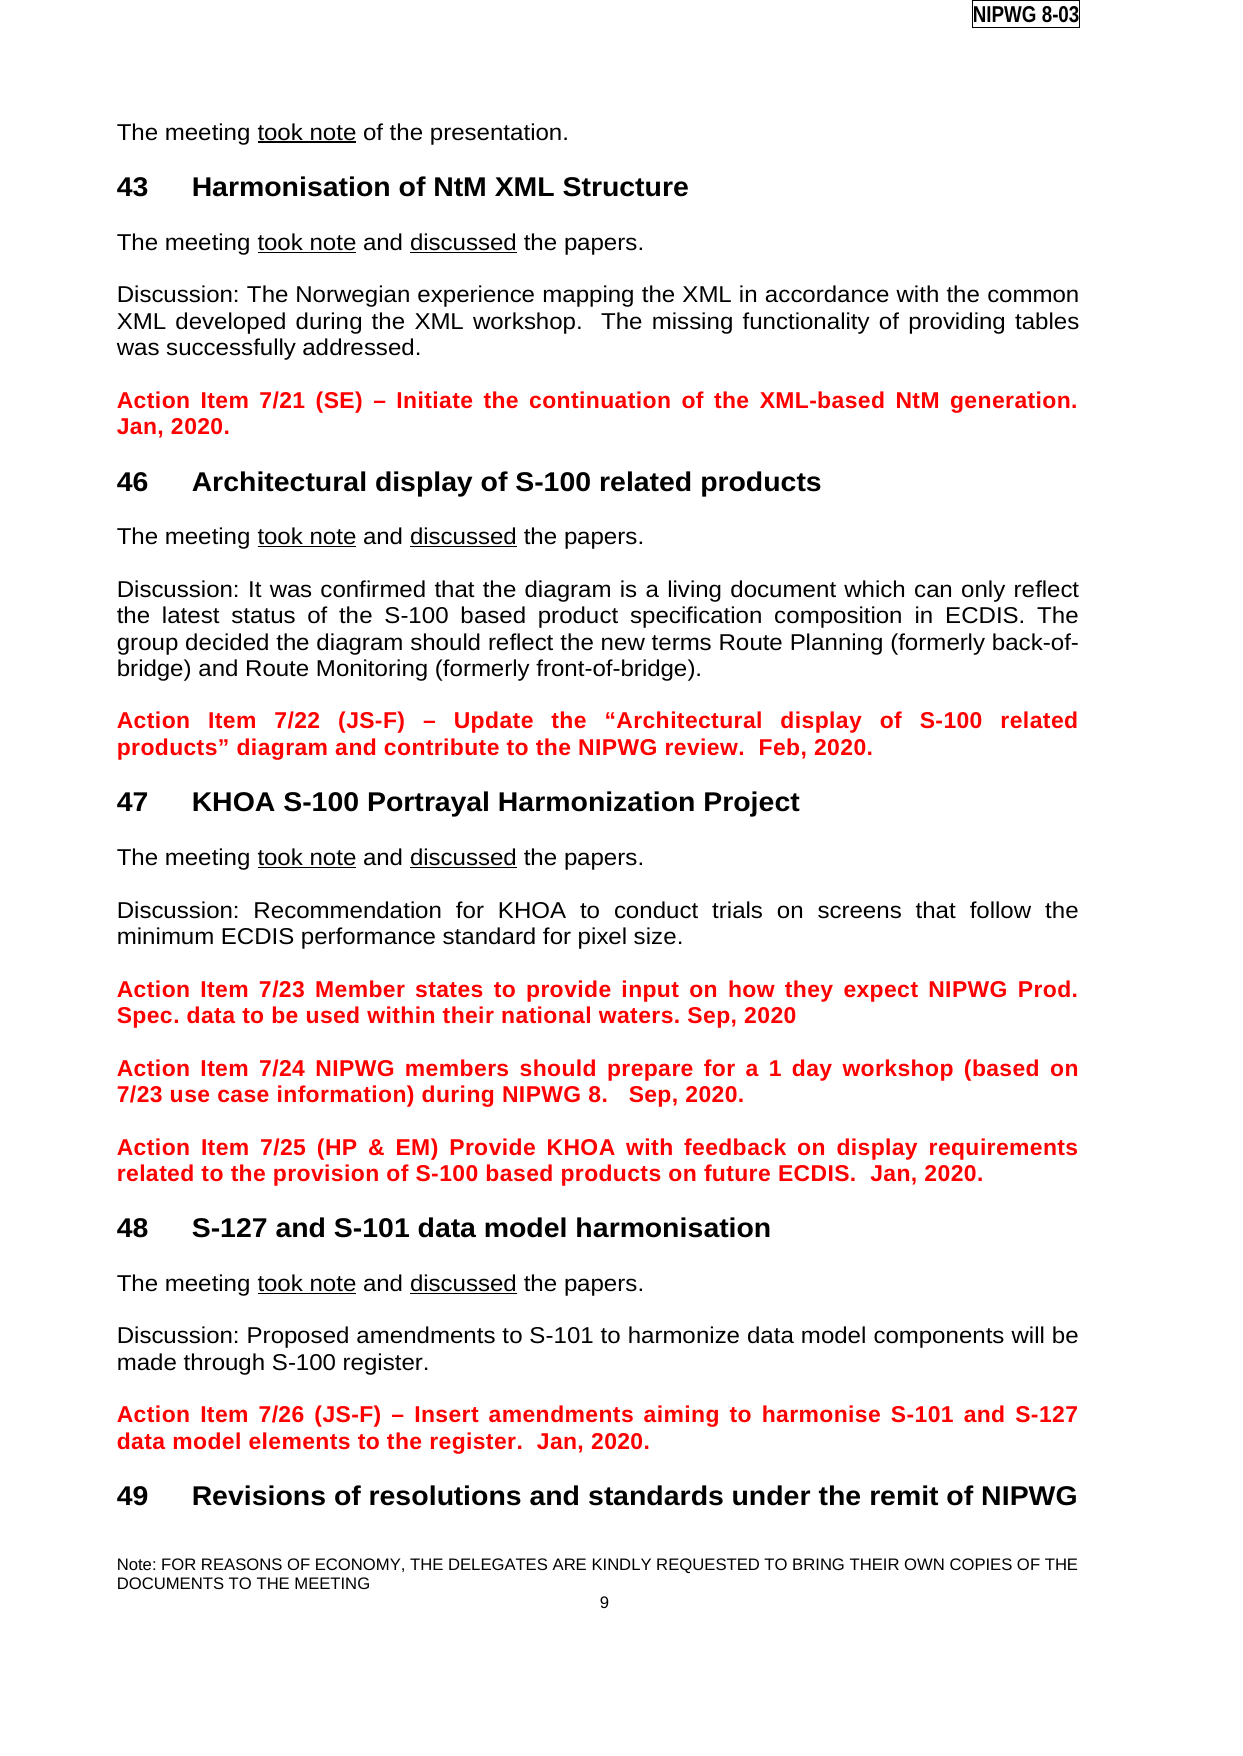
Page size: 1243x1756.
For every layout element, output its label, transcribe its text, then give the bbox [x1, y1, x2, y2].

text Discussion: The Norwegian experience mapping the XML in accordance with the common XML developed during the XML workshop. The missing functionality of providing tables was successfully addressed. [117, 281, 1080, 361]
text Action Item 7/22 (JS-F) – Update the “Architectural display of S-100 related products” diagram and contribute to the NIPWG review. Feb, 2020. [117, 707, 1080, 760]
text The meeting took note and discussed the papers. [117, 229, 1080, 255]
text 49 Revisions of resolutions and standards under the remit of NIPWG [117, 1480, 1080, 1512]
text Discussion: Proposed amendments to S-101 to harmonize data model components will be made through S-100 register. [117, 1322, 1080, 1375]
text The meeting took note and discussed the papers. [117, 1270, 1080, 1296]
text Action Item 7/23 Member states to provide input on how they expect NIPWG Prod. Spec. data to be used within their national waters. Sep, 2020 [117, 976, 1080, 1028]
text Action Item 7/26 (JS-F) – Insert amendments aiming to harmonise S-101 and S-127 data model elements to the register. Jan, 2020. [117, 1401, 1080, 1454]
text 48 S-127 and S-101 data model harmonisation [117, 1212, 1080, 1244]
text Discussion: It was confirmed that the diagram is a living document which can only reflect the latest status of the S-100 based product specification composition in ECDIS. The group decided the diagram should reflect the new terms Route Planning (formerly back-of-bridge) and Route Monitoring (formerly front-of-bridge). [117, 576, 1080, 681]
text 47 KHOA S-100 Portrayal Harmonization Project [117, 786, 1080, 818]
text Action Item 7/25 (HP & EM) Provide KHOA with feedback on display requirements related to the provision of S-100 based products on future ECDIS. Jan, 2020. [117, 1133, 1080, 1186]
text The meeting took note of the presentation. [117, 119, 1080, 145]
text Discussion: Recommendation for KHOA to conduct trials on screens that follow the minimum ECDIS performance standard for pixel size. [117, 897, 1080, 949]
text 46 Architectural display of S-100 related products [117, 466, 1080, 497]
text 43 Harmonisation of NtM XML Structure [117, 171, 1080, 203]
text The meeting took note and discussed the papers. [117, 523, 1080, 549]
text Action Item 7/24 NIPWG members should prepare for a 1 day workshop (based on 7/23 use case information) during NIPWG 8. Sep, 2020. [117, 1054, 1080, 1107]
text Action Item 7/21 (SE) – Initiate the continuation of the XML-based NtM generation. Jan, 2020. [117, 387, 1080, 439]
text The meeting took note and discussed the papers. [117, 844, 1080, 870]
